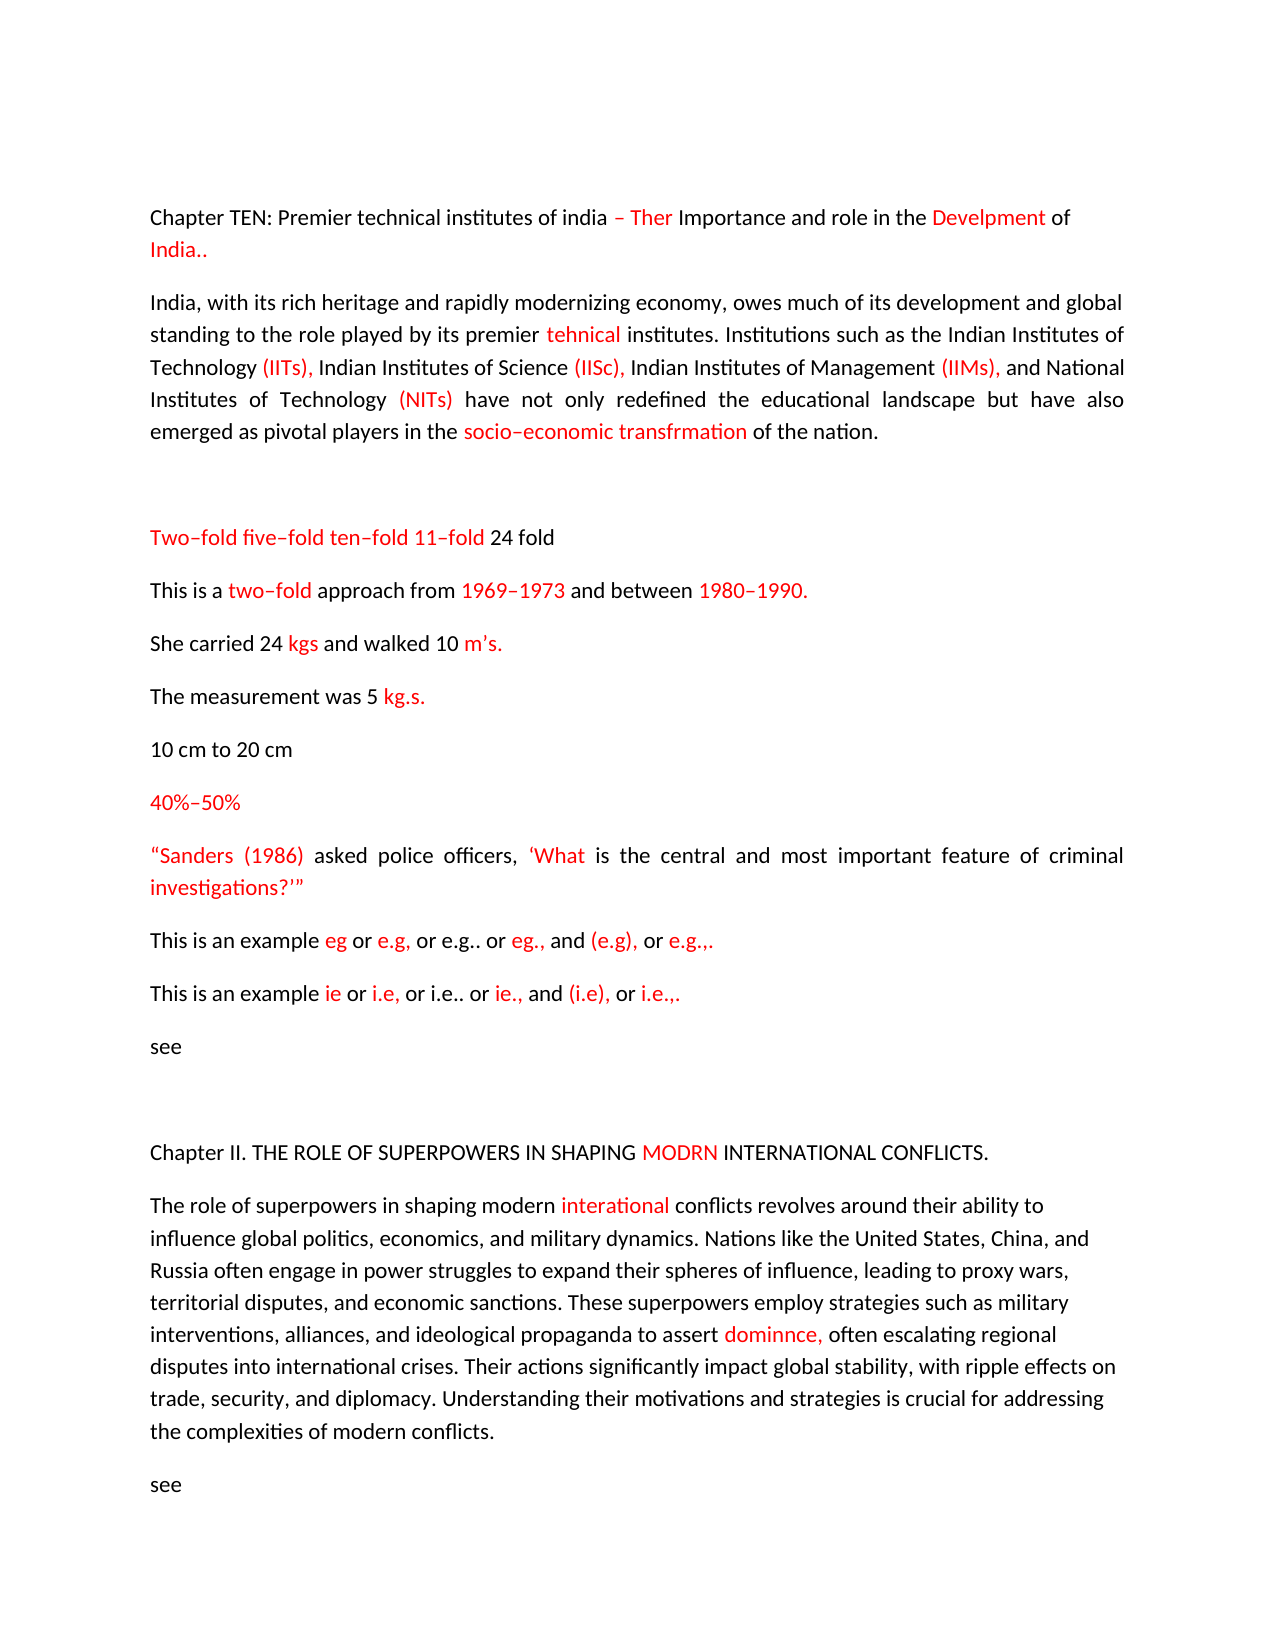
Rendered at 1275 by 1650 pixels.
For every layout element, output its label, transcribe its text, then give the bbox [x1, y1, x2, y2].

text India, with its rich heritage and rapidly modernizing economy, owes much of its development and global standing to the role played by its premier tehnical institutes. Institutions such as the Indian Institutes of Technology (IITs), Indian Institutes of Science (IISc), Indian Institutes of Management (IIMs), and National Institutes of Technology (NITs) have not only redefined the educational landscape but have also emerged as pivotal players in the socio–economic transfrmation of the nation. [150, 288, 1125, 445]
text Chapter II. THE ROLE OF SUPERPOWERS IN SHAPING MODRN INTERNATIONAL CONFLICTS. [150, 1138, 1125, 1166]
text She carried 24 kgs and walked 10 m’s. [150, 629, 1125, 657]
text This is an example eg or e.g, or e.g.. or eg., and (e.g), or e.g.,. [150, 926, 1125, 954]
text The role of superpowers in shaping modern interational conflicts revolves around their ability to influence global politics, economics, and military dynamics. Nations like the United States, China, and Russia often engage in power struggles to expand their spheres of influence, leading to proxy wars, territorial disputes, and economic sanctions. These superpowers employ strategies such as military interventions, alliances, and ideological propaganda to assert dominnce, often escalating regional disputes into international crises. Their actions significantly impact global stability, with ripple effects on trade, security, and diplomacy. Understanding their motivations and strategies is crucial for addressing the complexities of modern conflicts. [150, 1191, 1125, 1445]
text see [150, 1470, 1125, 1498]
text “Sanders (1986) asked police officers, ‘What is the central and most important feature of criminal investigations?’” [150, 841, 1125, 901]
text 10 cm to 20 cm [150, 735, 1125, 763]
text This is an example ie or i.e, or i.e.. or ie., and (i.e), or i.e.,. [150, 979, 1125, 1007]
text Two–fold five–fold ten–fold 11–fold 24 fold [150, 523, 1125, 551]
text 40%–50% [150, 788, 1125, 816]
text Chapter TEN: Premier technical institutes of india – Ther Importance and role in the Develpment of India.. [150, 203, 1125, 263]
text The measurement was 5 kg.s. [150, 682, 1125, 710]
text see [150, 1032, 1125, 1060]
text This is a two–fold approach from 1969–1973 and between 1980–1990. [150, 576, 1125, 604]
